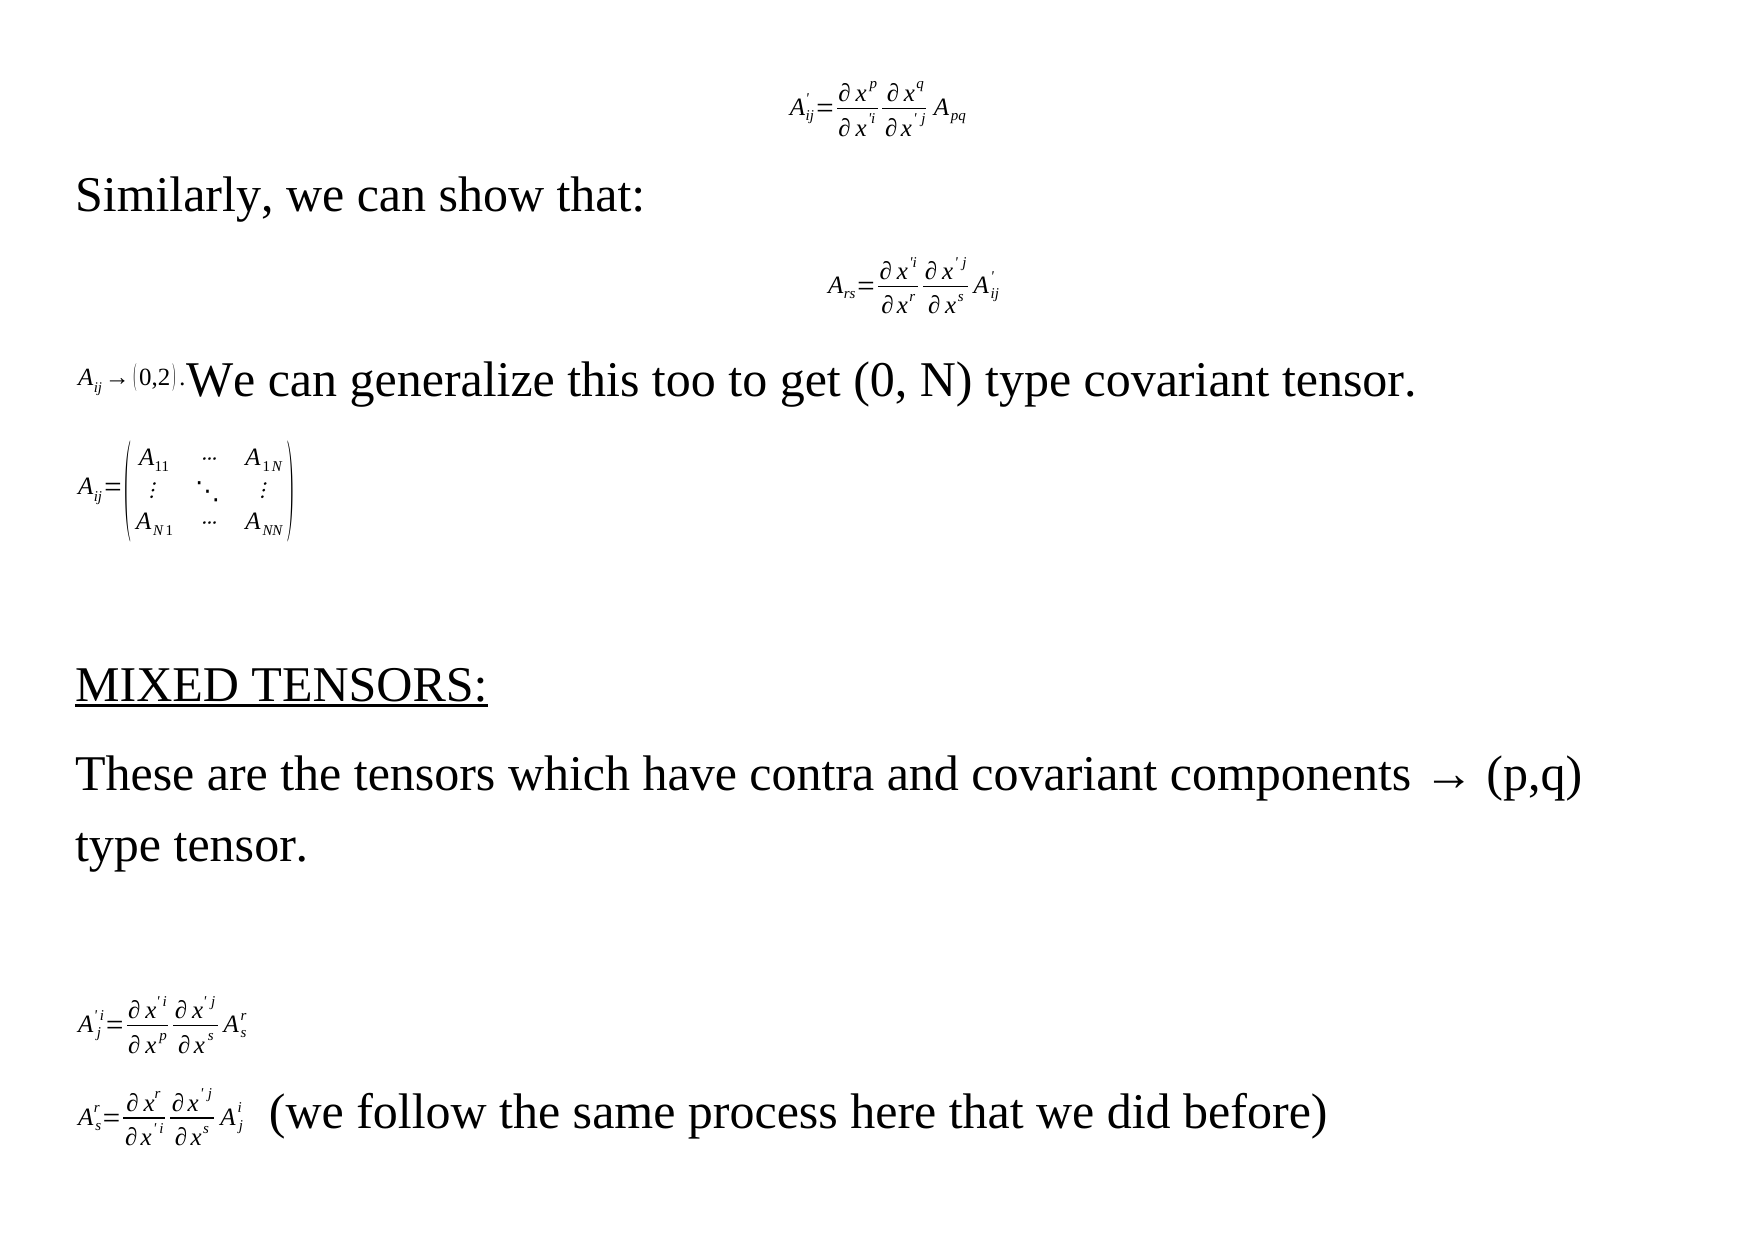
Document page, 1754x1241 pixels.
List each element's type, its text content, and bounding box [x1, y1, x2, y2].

text Similarly, we can show that: [75, 164, 1679, 222]
text MIXED TENSORS: [75, 655, 1679, 712]
text (we follow the same process here that we did before) [75, 1082, 1679, 1153]
text These are the tensors which have contra and covariant components → (p,q) type tensor. [75, 743, 1679, 873]
text We can generalize this too to get (0, N) type covariant tensor. [75, 350, 1679, 407]
